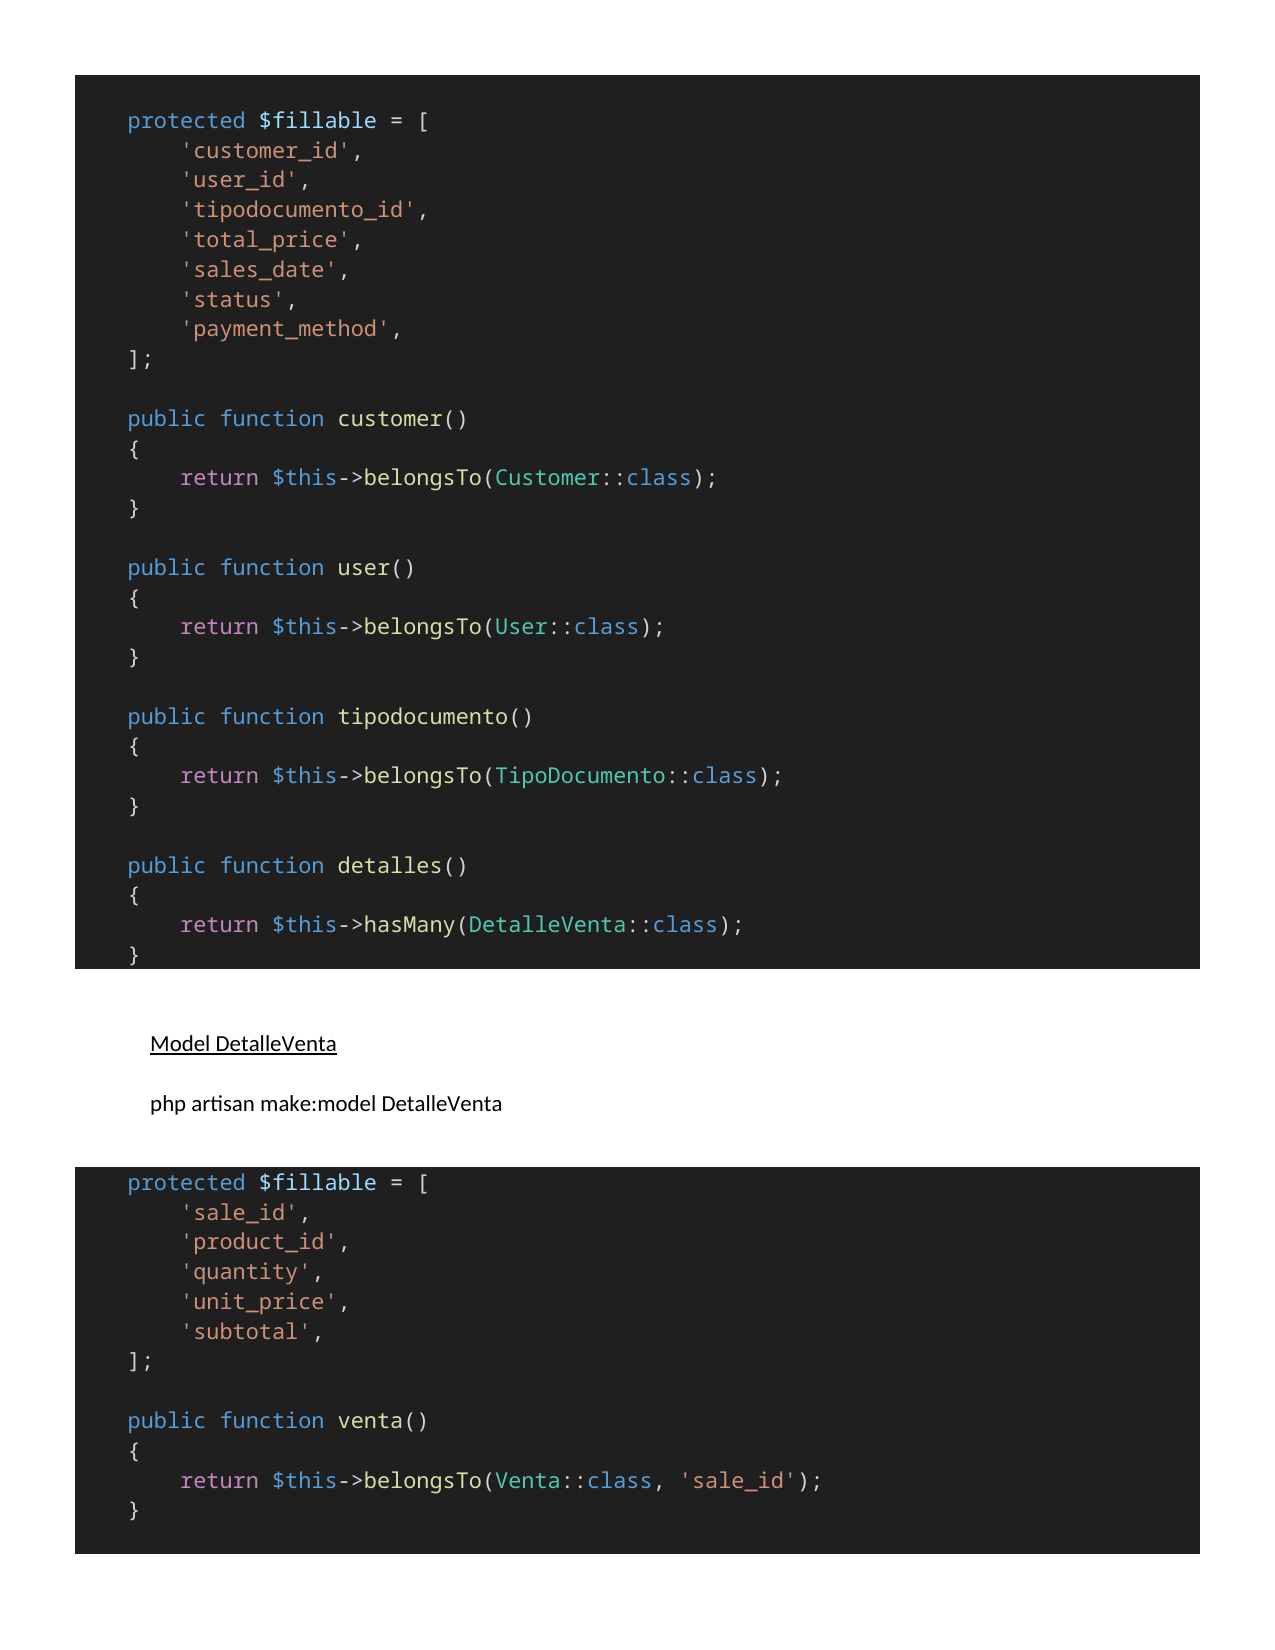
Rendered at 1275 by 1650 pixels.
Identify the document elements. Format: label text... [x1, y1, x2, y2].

text { [75, 432, 1200, 462]
text { [75, 581, 1200, 611]
text 'product_id', [75, 1226, 1200, 1256]
text 'tipodocumento_id', [75, 194, 1200, 224]
text protected $fillable = [ [75, 105, 1200, 134]
text 'sales_date', [75, 254, 1200, 283]
text 'user_id', [75, 164, 1200, 194]
text { [75, 730, 1200, 760]
text } [75, 939, 1200, 969]
text 'status', [75, 283, 1200, 313]
text return $this->belongsTo(User::class); [75, 611, 1200, 641]
list Model DetalleVenta [150, 1029, 1200, 1057]
text protected $fillable = [ [75, 1167, 1200, 1196]
text } [75, 790, 1200, 820]
text { [75, 879, 1200, 909]
text } [75, 492, 1200, 522]
text ]; [75, 343, 1200, 373]
text return $this->belongsTo(Venta::class, 'sale_id'); [75, 1464, 1200, 1494]
text ]; [75, 1345, 1200, 1375]
text public function user() [75, 552, 1200, 581]
text return $this->belongsTo(Customer::class); [75, 462, 1200, 492]
text return $this->hasMany(DetalleVenta::class); [75, 909, 1200, 939]
text } [75, 1494, 1200, 1524]
text 'unit_price', [75, 1286, 1200, 1316]
text return $this->belongsTo(TipoDocumento::class); [75, 760, 1200, 790]
text public function tipodocumento() [75, 701, 1200, 730]
text 'payment_method', [75, 313, 1200, 343]
text 'total_price', [75, 224, 1200, 254]
text 'subtotal', [75, 1316, 1200, 1345]
text public function venta() [75, 1405, 1200, 1435]
text public function detalles() [75, 849, 1200, 879]
text 'quantity', [75, 1256, 1200, 1286]
text 'sale_id', [75, 1196, 1200, 1226]
list php artisan make:model DetalleVenta [150, 1089, 1200, 1118]
text 'customer_id', [75, 134, 1200, 164]
text public function customer() [75, 403, 1200, 432]
text } [75, 641, 1200, 671]
text { [75, 1435, 1200, 1464]
